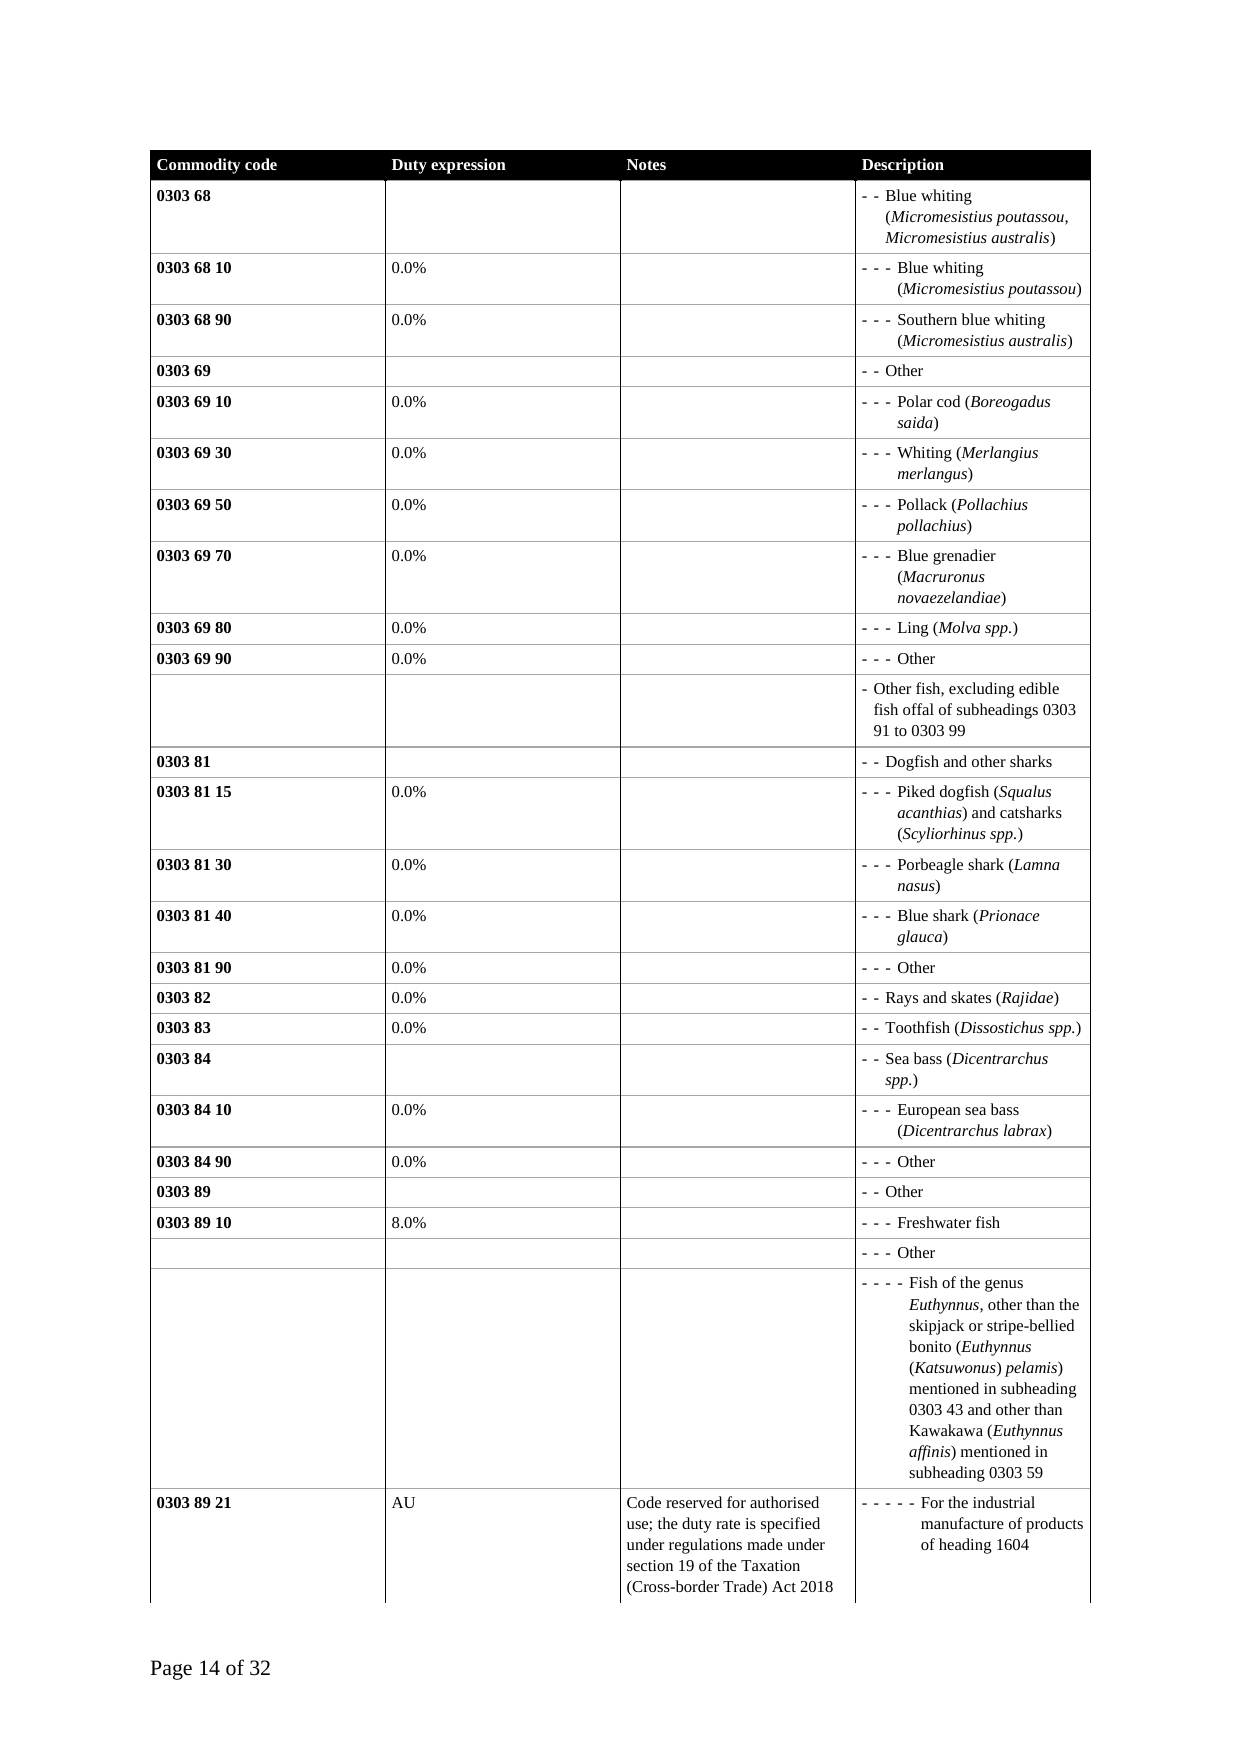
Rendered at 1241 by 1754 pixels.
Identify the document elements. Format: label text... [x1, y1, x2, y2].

table_cell 8.0% [386, 1208, 620, 1238]
table_cell 0303 69 10 [151, 387, 385, 438]
table_cell 0303 81 15 [151, 778, 385, 849]
table_cell [621, 1096, 855, 1146]
table_cell - - Sea bass (Dicentrarchus spp. ) [856, 1045, 1090, 1095]
table_cell 0303 83 [151, 1014, 385, 1043]
table_cell [621, 850, 855, 901]
table_cell [621, 305, 855, 356]
table_cell 0303 89 10 [151, 1208, 385, 1238]
table_cell 0303 89 [151, 1178, 385, 1207]
table_cell [621, 614, 855, 643]
table_cell - - - Porbeagle shark (Lamna nasus ) [856, 850, 1090, 901]
table_cell - - - Other [856, 1148, 1090, 1177]
table_cell 0.0% [386, 439, 620, 489]
table_cell [151, 1239, 385, 1268]
table_cell 0303 69 30 [151, 439, 385, 489]
table_cell [621, 902, 855, 952]
table_cell 0303 84 [151, 1045, 385, 1095]
table_cell - - - Blue shark (Prionace glauca ) [856, 902, 1090, 952]
table_cell [621, 953, 855, 983]
table_cell 0303 69 70 [151, 542, 385, 613]
table_cell 0.0% [386, 542, 620, 613]
table_cell - - Toothfish (Dissostichus spp. ) [856, 1014, 1090, 1043]
table_cell 0303 81 90 [151, 953, 385, 983]
table_cell - - Other [856, 357, 1090, 386]
table_cell 0303 84 10 [151, 1096, 385, 1146]
table_cell 0303 81 40 [151, 902, 385, 952]
table_cell [621, 542, 855, 613]
table_cell - - Rays and skates (Rajidae ) [856, 984, 1090, 1013]
table_cell - - - Freshwater fish [856, 1208, 1090, 1238]
table_cell [621, 1208, 855, 1238]
table_cell 0.0% [386, 1014, 620, 1043]
table_cell 0.0% [386, 490, 620, 541]
table_cell 0.0% [386, 984, 620, 1013]
table_cell 0303 69 50 [151, 490, 385, 541]
table_cell 0.0% [386, 953, 620, 983]
table_cell [621, 1239, 855, 1268]
table_cell [386, 748, 620, 777]
table_cell [621, 1148, 855, 1177]
table_cell [621, 387, 855, 438]
table_cell [386, 1269, 620, 1488]
table_cell 0303 81 30 [151, 850, 385, 901]
table_cell [621, 357, 855, 386]
table_cell - - - Other [856, 953, 1090, 983]
table_cell [386, 1178, 620, 1207]
table_cell [621, 645, 855, 674]
table_cell 0303 82 [151, 984, 385, 1013]
table_cell - - - Southern blue whiting (Micromesistius australis ) [856, 305, 1090, 356]
table_cell - - - Polar cod (Boreogadus saida ) [856, 387, 1090, 438]
table_header Notes [622, 151, 854, 180]
table_cell [621, 984, 855, 1013]
table_cell - - - Other [856, 1239, 1090, 1268]
table_cell [621, 1045, 855, 1095]
table_cell - - - Piked dogfish (Squalus acanthias ) and catsharks (Scyliorhinus spp. ) [856, 778, 1090, 849]
table_cell - - - - Fish of the genus Euthynnus, other than the skipjack or stripe-bellied bonito (Euthynnus (Katsuwonus ) pelamis ) mentioned in subheading 0303 43 and other than Kawakawa (Euthynnus affinis ) mentioned in subheading 0303 59 [856, 1269, 1090, 1488]
table_cell [386, 1045, 620, 1095]
table_cell 0.0% [386, 254, 620, 304]
table_cell [621, 1178, 855, 1207]
table_cell - - - Blue grenadier (Macruronus novaezelandiae ) [856, 542, 1090, 613]
table_cell [621, 181, 855, 253]
table_cell Code reserved for authorised use; the duty rate is specified under regulations made under section 19 of the Taxation (Cross-border Trade) Act 2018 [621, 1489, 855, 1602]
table_cell [621, 1014, 855, 1043]
table_cell [386, 675, 620, 746]
table_cell - - Other [856, 1178, 1090, 1207]
table_cell - Other fish, excluding edible fish offal of subheadings 0303 91 to 0303 99 [856, 675, 1090, 746]
table_cell 0303 69 [151, 357, 385, 386]
table_cell 0.0% [386, 387, 620, 438]
table_cell 0303 81 [151, 748, 385, 777]
table_cell 0303 69 90 [151, 645, 385, 674]
table_cell [621, 439, 855, 489]
table_cell 0303 68 10 [151, 254, 385, 304]
table_cell 0.0% [386, 614, 620, 643]
table_cell 0.0% [386, 902, 620, 952]
table_cell [621, 254, 855, 304]
table_cell 0.0% [386, 778, 620, 849]
table_cell 0303 89 21 [151, 1489, 385, 1602]
table_header Description [857, 151, 1090, 180]
table_cell 0.0% [386, 1096, 620, 1146]
table_cell [386, 1239, 620, 1268]
table_cell [151, 675, 385, 746]
table_cell 0303 84 90 [151, 1148, 385, 1177]
table_cell 0.0% [386, 1148, 620, 1177]
table_cell [621, 675, 855, 746]
table_cell - - - Ling (Molva spp. ) [856, 614, 1090, 643]
table_cell 0303 68 90 [151, 305, 385, 356]
table_cell [386, 357, 620, 386]
table_cell [621, 748, 855, 777]
table_cell 0.0% [386, 850, 620, 901]
table_cell - - - European sea bass (Dicentrarchus labrax ) [856, 1096, 1090, 1146]
table_cell 0303 68 [151, 181, 385, 253]
table_cell [386, 181, 620, 253]
table_cell [151, 1269, 385, 1488]
table_cell - - - Other [856, 645, 1090, 674]
table_cell [621, 490, 855, 541]
table_cell 0.0% [386, 305, 620, 356]
table_cell - - Blue whiting (Micromesistius poutassou, Micromesistius australis ) [856, 181, 1090, 253]
table_cell - - - - - For the industrial manufacture of products of heading 1604 [856, 1489, 1090, 1602]
table_cell 0.0% [386, 645, 620, 674]
table_cell - - Dogfish and other sharks [856, 748, 1090, 777]
table_cell AU [386, 1489, 620, 1602]
table_cell [621, 778, 855, 849]
table_cell 0303 69 80 [151, 614, 385, 643]
table_cell - - - Blue whiting (Micromesistius poutassou ) [856, 254, 1090, 304]
table_cell - - - Whiting (Merlangius merlangus ) [856, 439, 1090, 489]
table_cell - - - Pollack (Pollachius pollachius ) [856, 490, 1090, 541]
table_header Commodity code [151, 151, 384, 180]
table_cell [621, 1269, 855, 1488]
table_header Duty expression [387, 151, 619, 180]
